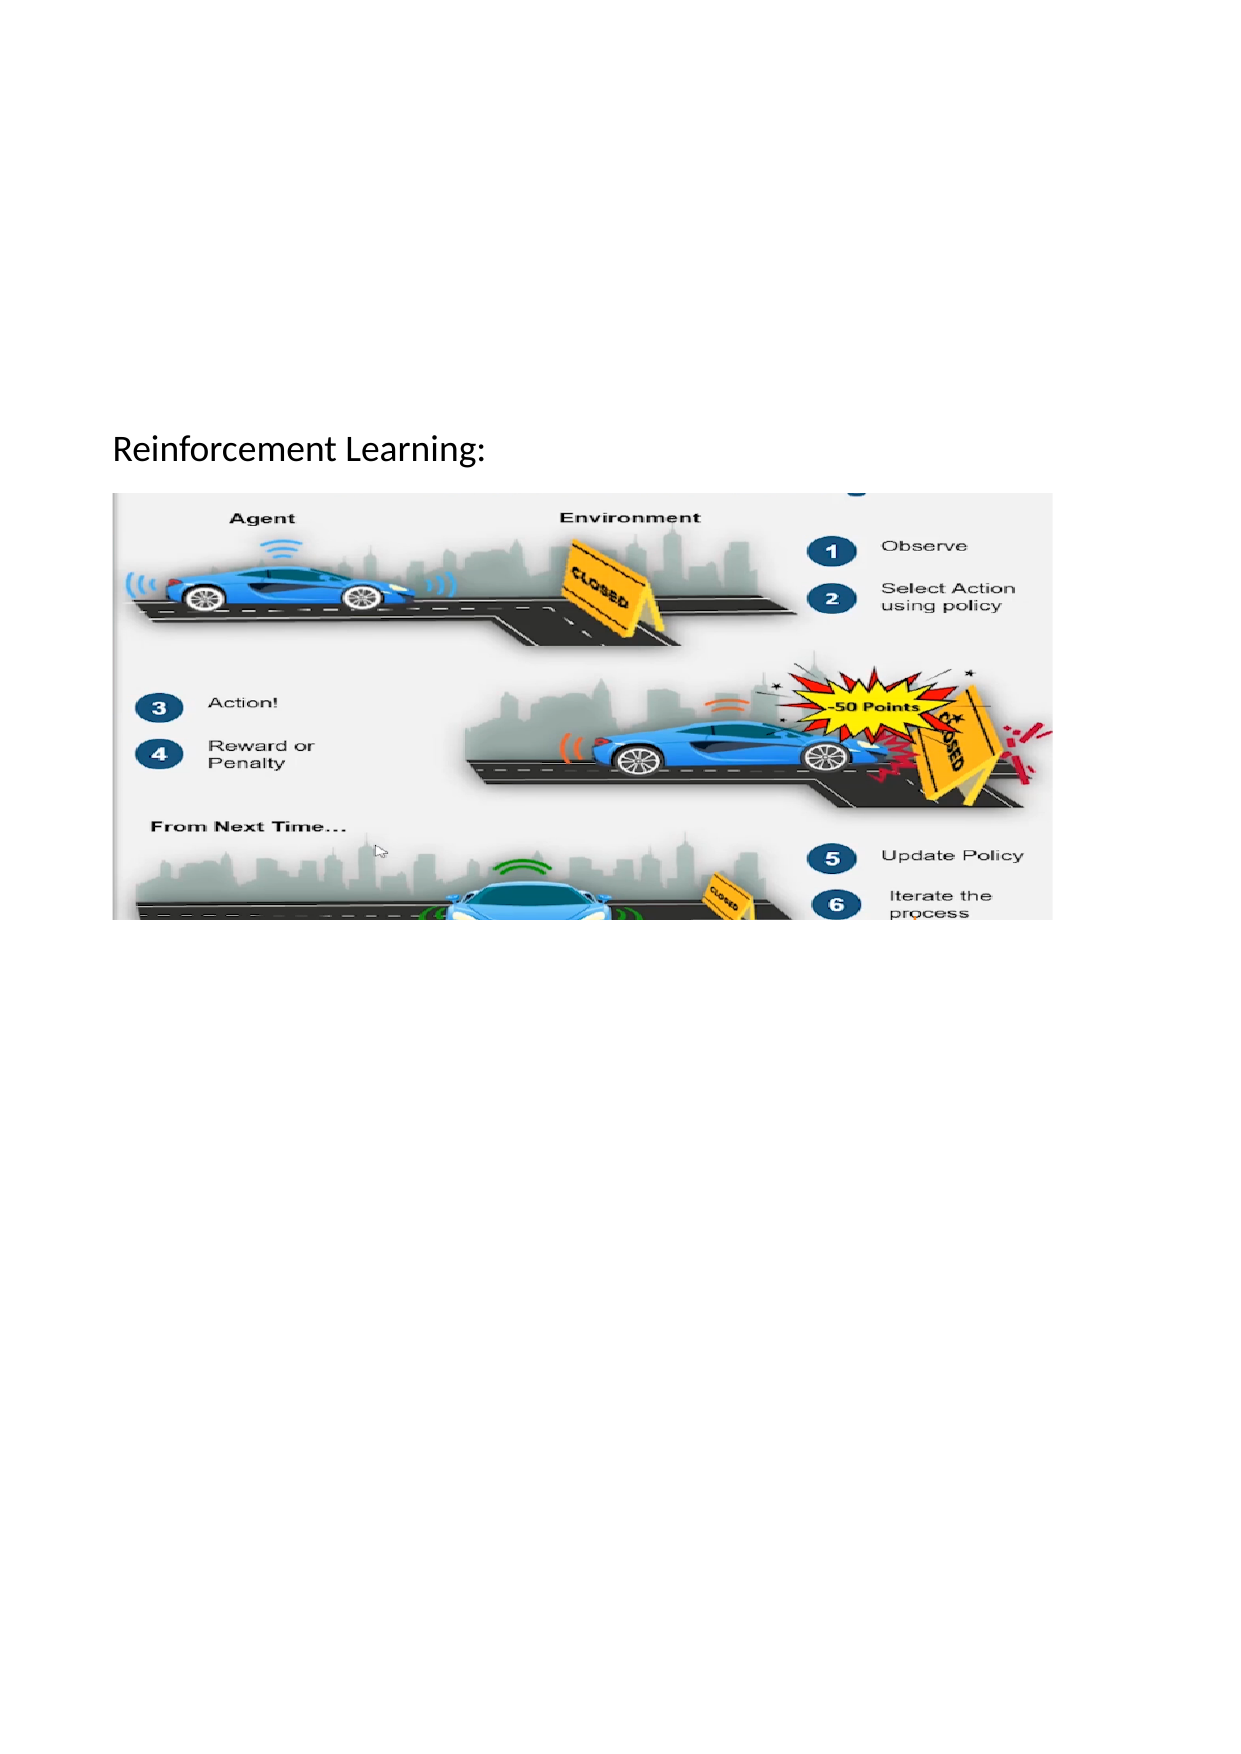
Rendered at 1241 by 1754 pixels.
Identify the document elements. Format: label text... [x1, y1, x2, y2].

picture [112, 493, 1053, 920]
text Reinforcement Learning: [112, 425, 1128, 471]
